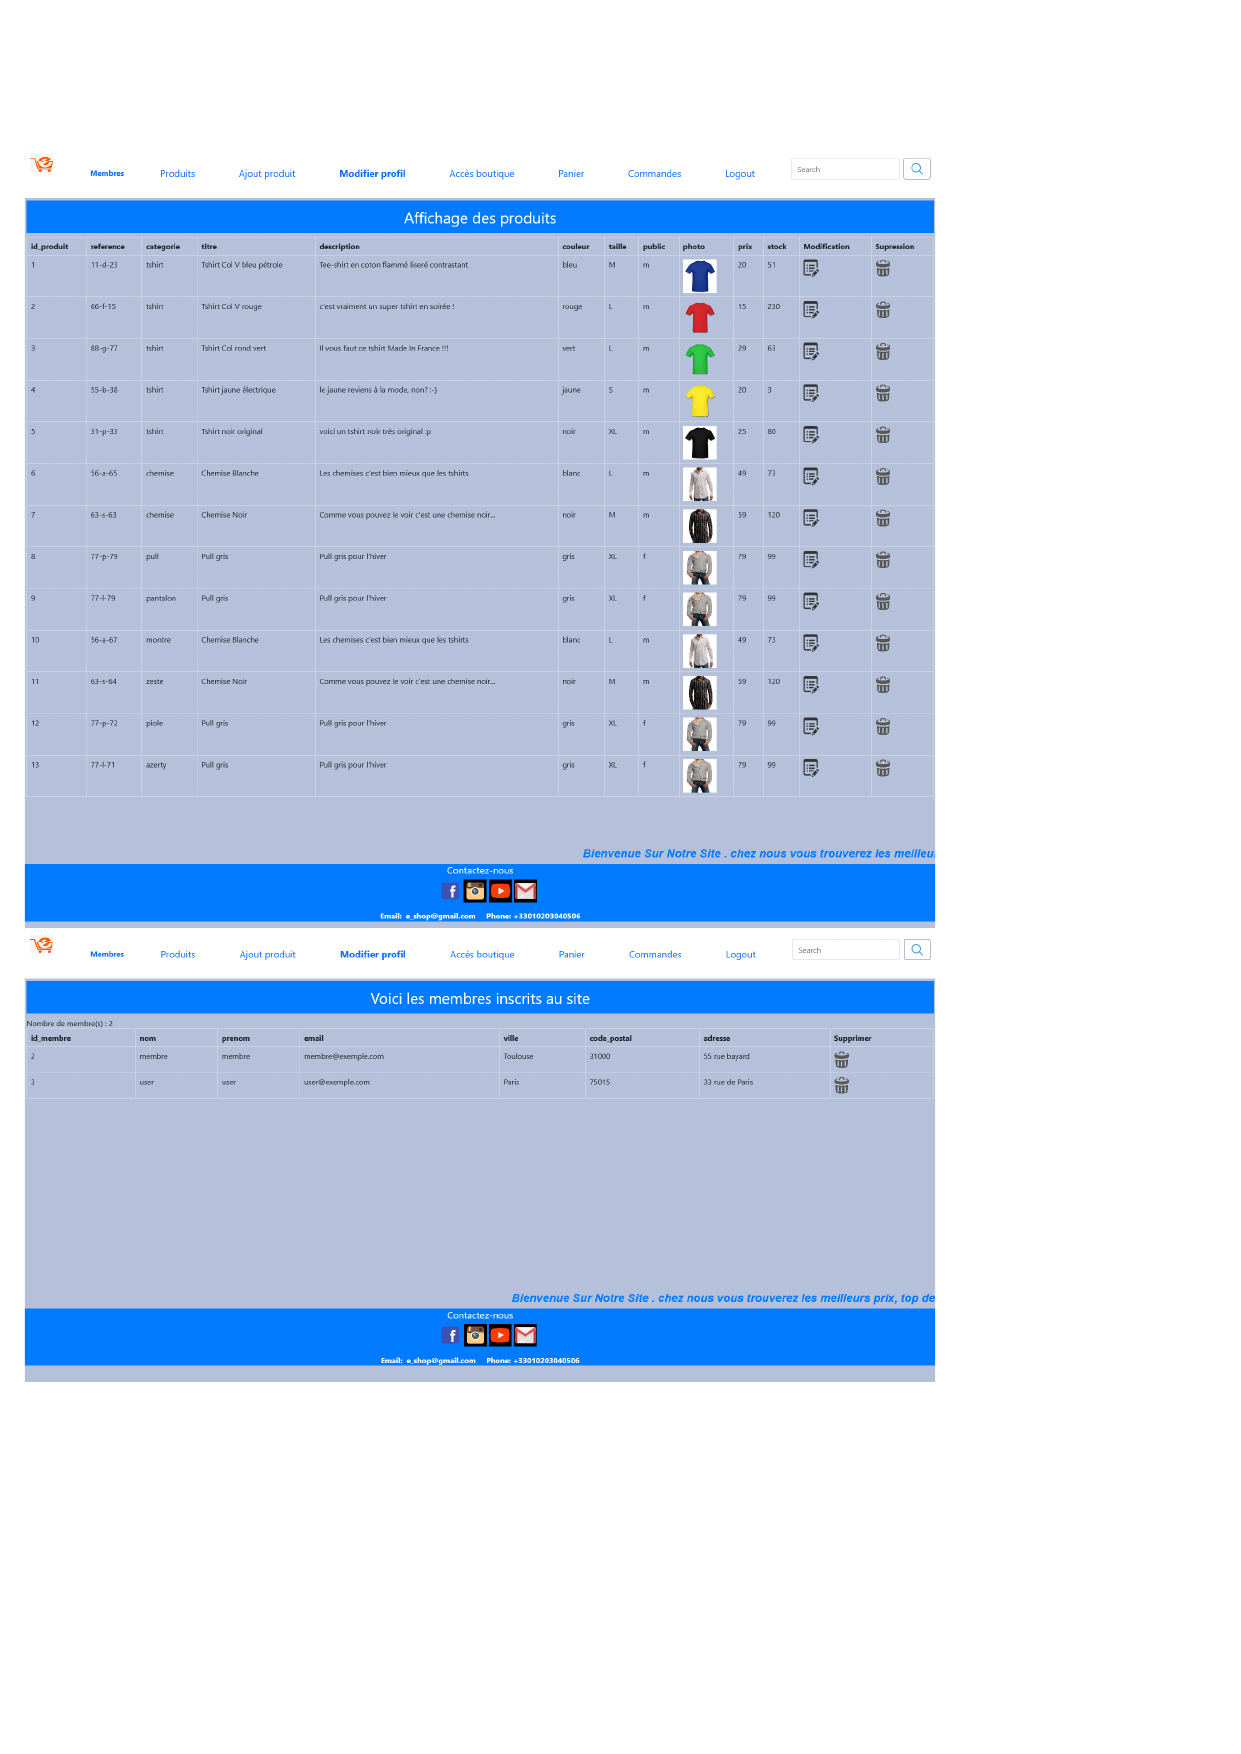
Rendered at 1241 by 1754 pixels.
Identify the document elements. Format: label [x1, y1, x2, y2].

picture [24, 147, 935, 1382]
